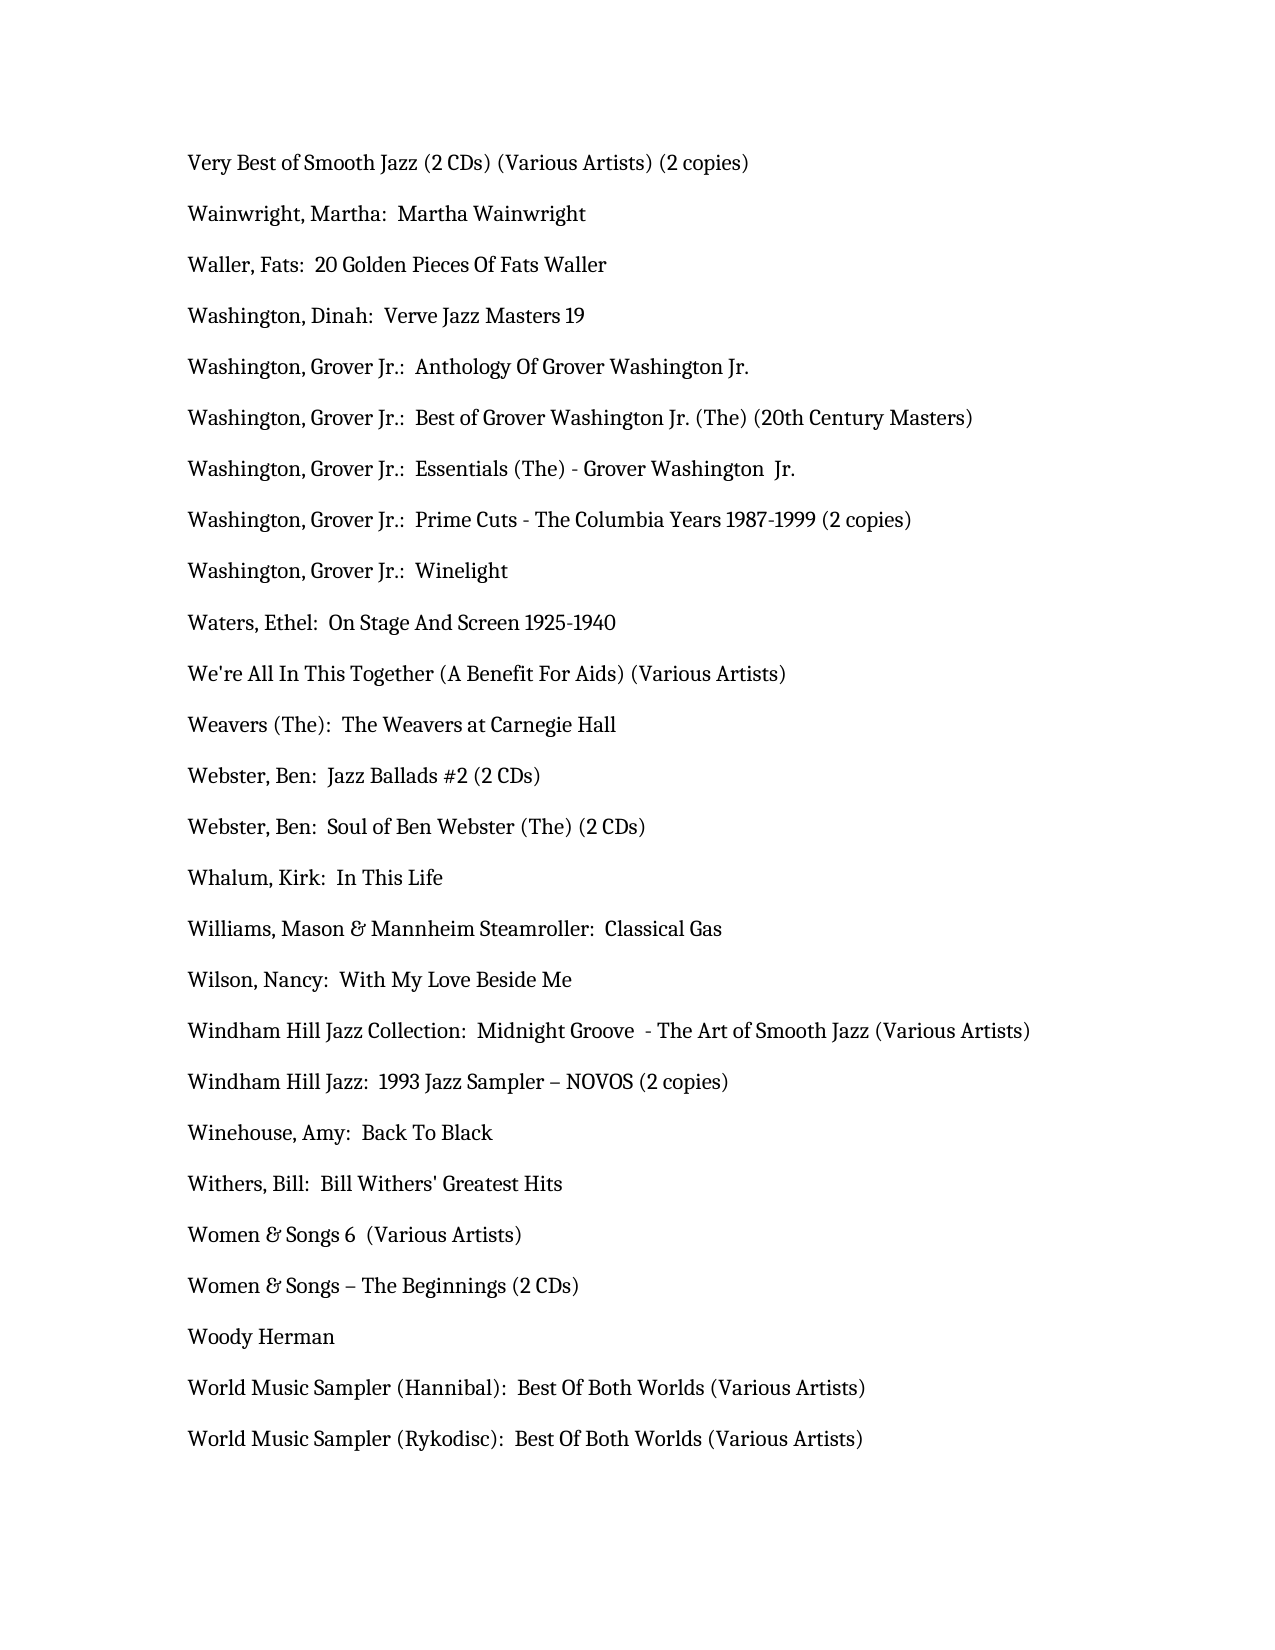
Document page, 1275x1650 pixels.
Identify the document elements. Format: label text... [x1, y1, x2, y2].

text Windham Hill Jazz Collection: Midnight Groove - The Art of Smooth Jazz (Various Artists) [187, 1018, 1087, 1044]
text Washington, Grover Jr.: Essentials (The) - Grover Washington Jr. [187, 456, 1087, 483]
text Washington, Grover Jr.: Prime Cuts - The Columbia Years 1987-1999 (2 copies) [187, 507, 1087, 534]
text We're All In This Together (A Benefit For Aids) (Various Artists) [187, 660, 1087, 687]
text Woody Herman [187, 1324, 1087, 1350]
text Women & Songs 6 (Various Artists) [187, 1222, 1087, 1248]
text Withers, Bill: Bill Withers' Greatest Hits [187, 1171, 1087, 1197]
text Very Best of Smooth Jazz (2 CDs) (Various Artists) (2 copies) [187, 150, 1087, 176]
text Winehouse, Amy: Back To Black [187, 1120, 1087, 1146]
text Women & Songs – The Beginnings (2 CDs) [187, 1273, 1087, 1299]
text Washington, Dinah: Verve Jazz Masters 19 [187, 303, 1087, 329]
text Webster, Ben: Soul of Ben Webster (The) (2 CDs) [187, 813, 1087, 840]
text Waters, Ethel: On Stage And Screen 1925-1940 [187, 609, 1087, 636]
text Washington, Grover Jr.: Best of Grover Washington Jr. (The) (20th Century Masters) [187, 405, 1087, 432]
text Waller, Fats: 20 Golden Pieces Of Fats Waller [187, 252, 1087, 278]
text Washington, Grover Jr.: Anthology Of Grover Washington Jr. [187, 354, 1087, 381]
text Webster, Ben: Jazz Ballads #2 (2 CDs) [187, 762, 1087, 789]
text Wainwright, Martha: Martha Wainwright [187, 201, 1087, 227]
text Whalum, Kirk: In This Life [187, 864, 1087, 891]
text Wilson, Nancy: With My Love Beside Me [187, 967, 1087, 993]
text Windham Hill Jazz: 1993 Jazz Sampler – NOVOS (2 copies) [187, 1069, 1087, 1095]
text Washington, Grover Jr.: Winelight [187, 558, 1087, 585]
text Williams, Mason & Mannheim Steamroller: Classical Gas [187, 916, 1087, 942]
text World Music Sampler (Rykodisc): Best Of Both Worlds (Various Artists) [187, 1426, 1087, 1452]
text World Music Sampler (Hannibal): Best Of Both Worlds (Various Artists) [187, 1375, 1087, 1401]
text Weavers (The): The Weavers at Carnegie Hall [187, 711, 1087, 738]
